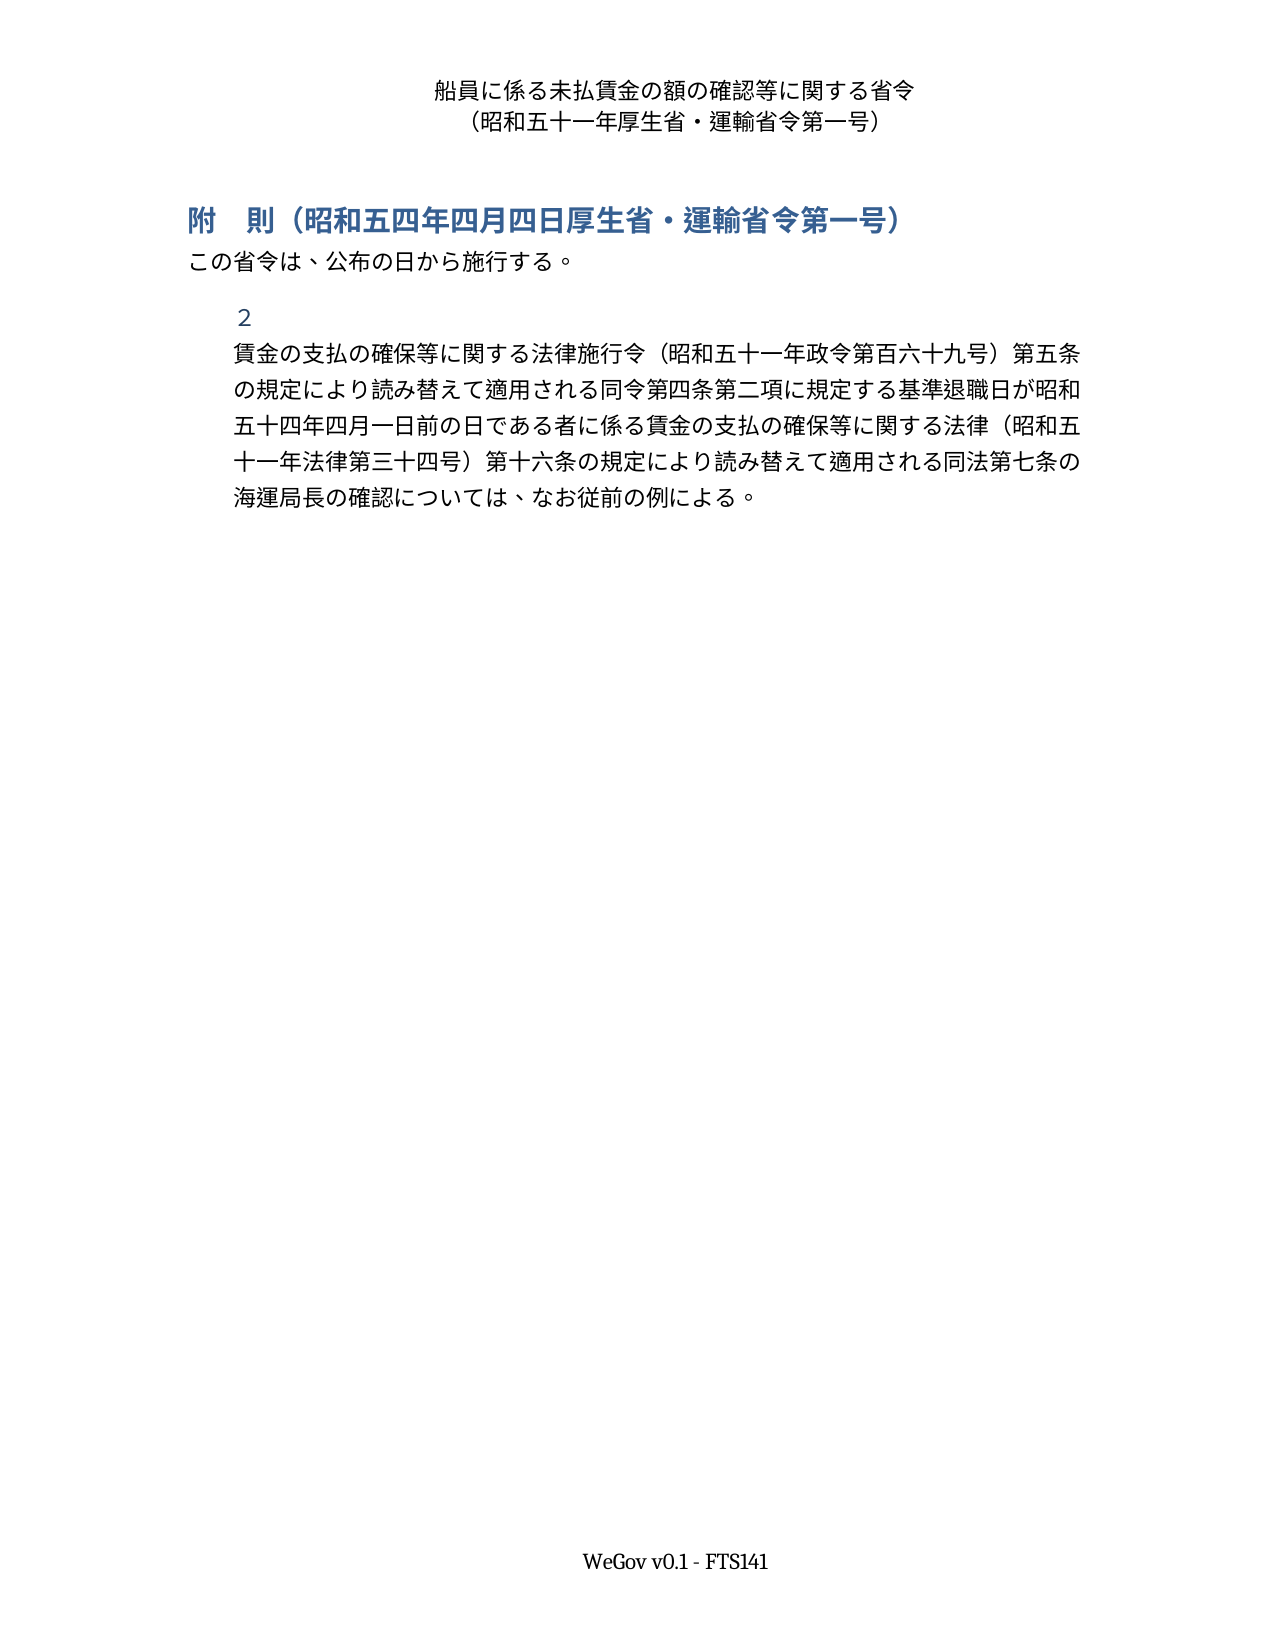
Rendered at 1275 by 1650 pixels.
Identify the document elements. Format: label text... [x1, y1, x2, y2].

subtitle 附 則（昭和五四年四月四日厚生省・運輸省令第一号） [187, 200, 1087, 240]
text 賃金の支払の確保等に関する法律施行令（昭和五十一年政令第百六十九号）第五条の規定により読み替えて適用される同令第四条第二項に規定する基準退職日が昭和五十四年四月一日前の日である者に係る賃金の支払の確保等に関する法律（昭和五十一年法律第三十四号）第十六条の規定により読み替えて適用される同法第七条の海運局長の確認については、なお従前の例による。 [233, 338, 1087, 513]
subtitle ２ [233, 302, 1087, 334]
text この省令は、公布の日から施行する。 [187, 246, 1087, 277]
